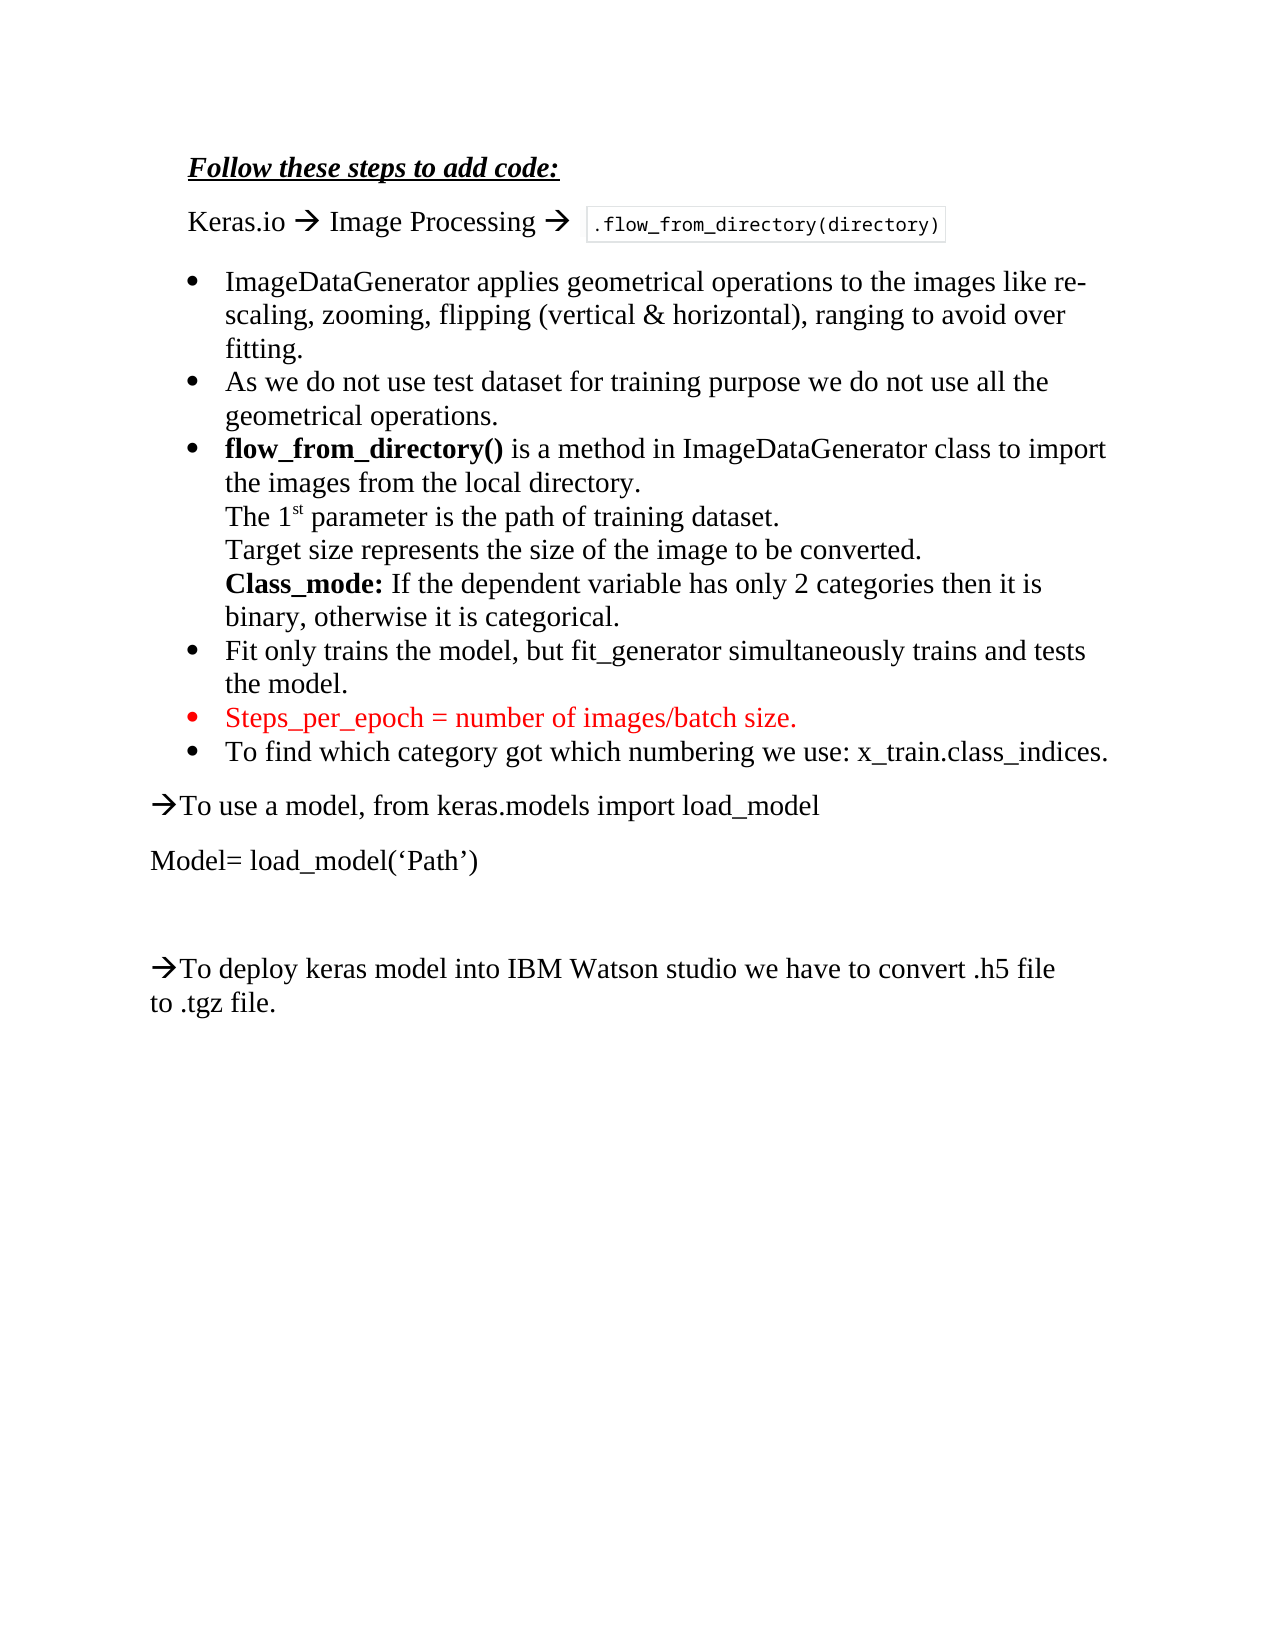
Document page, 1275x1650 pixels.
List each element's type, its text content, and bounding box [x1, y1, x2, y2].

list ImageDataGenerator applies geometrical operations to the images like re-scaling, zooming, flipping (vertical & horizontal), ranging to avoid over fitting. [187, 264, 1125, 364]
list Fit only trains the model, but fit_generator simultaneously trains and tests the model. [187, 633, 1125, 700]
list As we do not use test dataset for training purpose we do not use all the geometrical operations. [187, 364, 1125, 432]
text Follow these steps to add code: [187, 150, 1125, 183]
list flow_from_directory() is a method in ImageDataGenerator class to import the images from the local directory. [187, 432, 1125, 499]
list Class_mode: If the dependent variable has only 2 categories then it is binary, otherwise it is categorical. [225, 566, 1125, 633]
list The 1st parameter is the path of training dataset. [225, 499, 1125, 532]
list To find which category got which numbering we use: x_train.class_indices. [187, 734, 1125, 767]
list Target size represents the size of the image to be converted. [225, 532, 1125, 566]
text To deploy keras model into IBM Watson studio we have to convert .h5 file to .tgz file. [150, 951, 1125, 1019]
text To use a model, from keras.models import load_model [150, 788, 1125, 822]
text Keras.io Image Processing .flow_from_directory(directory) [187, 204, 1125, 243]
text Model= load_model(‘Path’) [150, 843, 1125, 876]
list Steps_per_epoch = number of images/batch size. [187, 700, 1125, 734]
